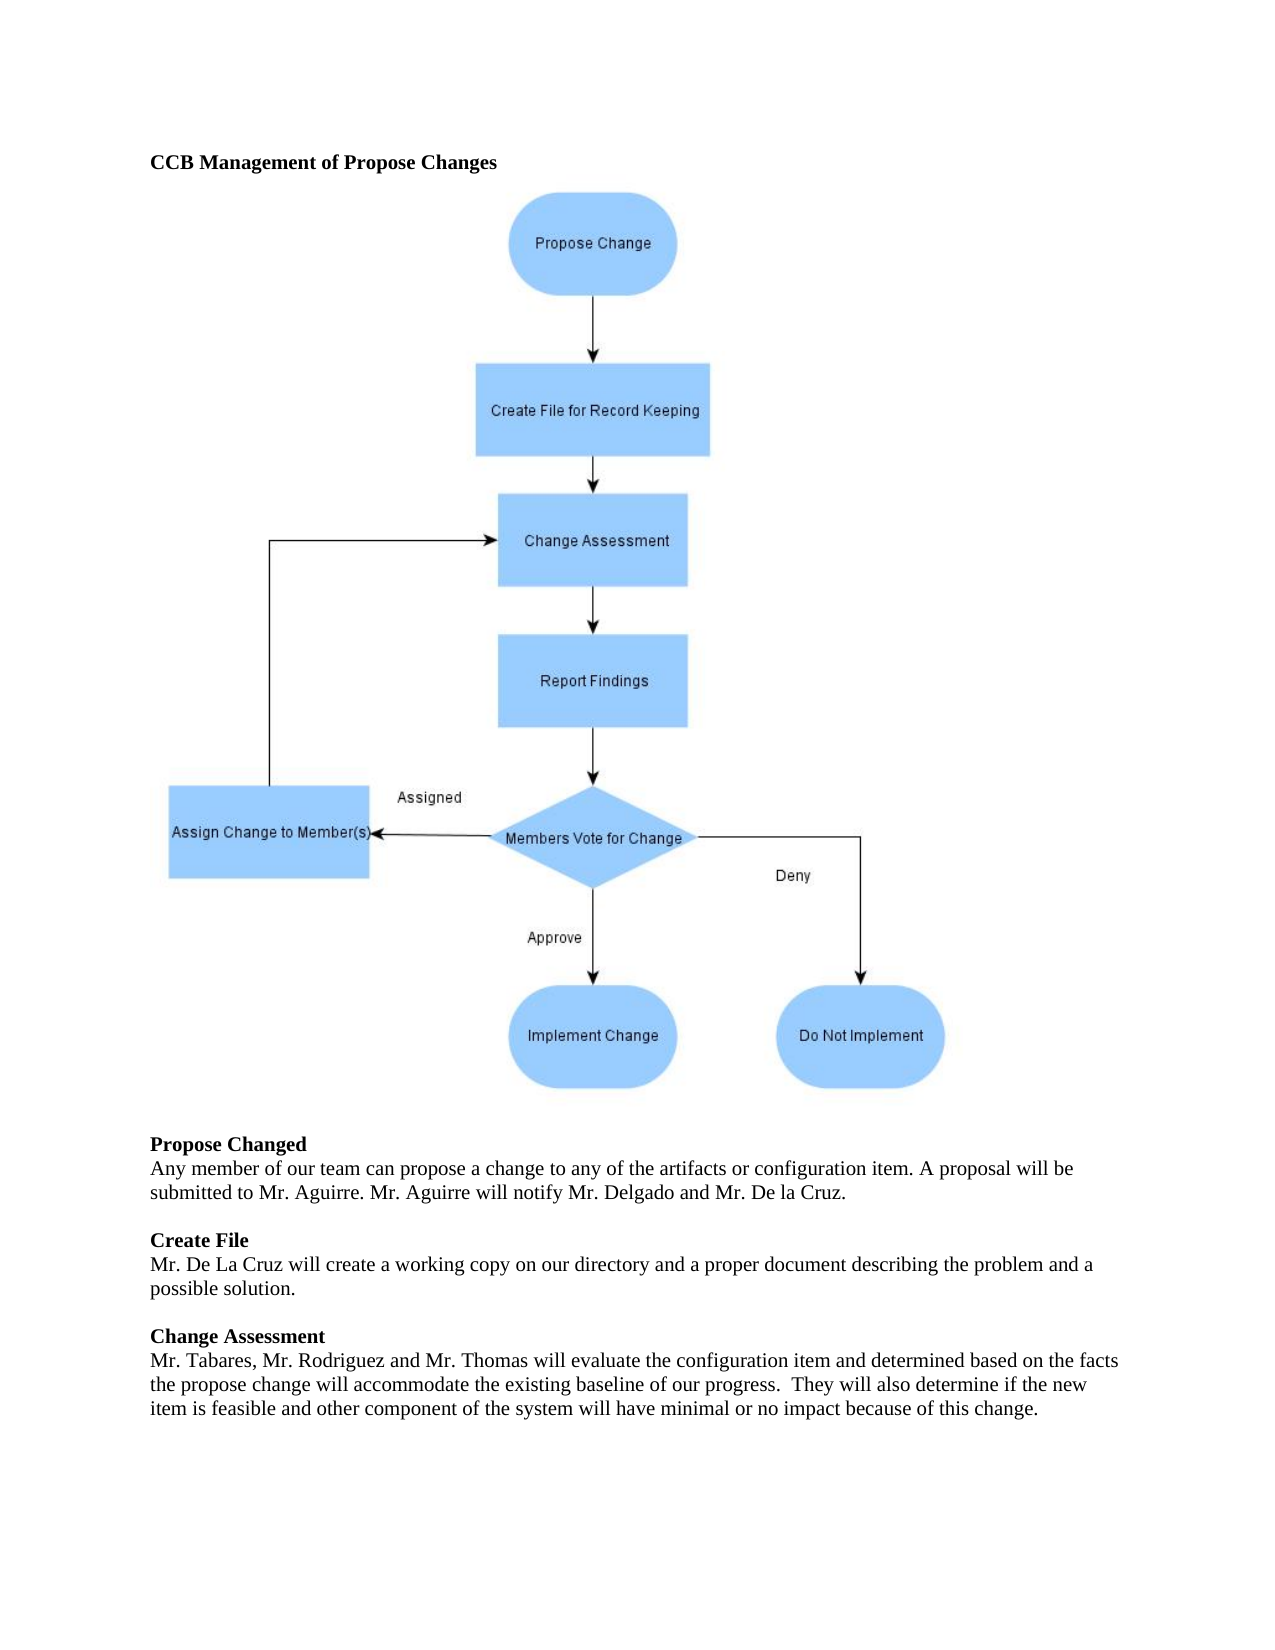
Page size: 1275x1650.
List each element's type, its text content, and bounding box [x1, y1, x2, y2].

picture [150, 174, 964, 1108]
text Create File [150, 1228, 1125, 1252]
text Mr. Tabares, Mr. Rodriguez and Mr. Thomas will evaluate the configuration item and determined based on the facts the propose change will accommodate the existing baseline of our progress. They will also determine if the new item is feasible and other component of the system will have minimal or no impact because of this change. [150, 1348, 1125, 1420]
text Change Assessment [150, 1324, 1125, 1348]
text Propose Changed [150, 1132, 1125, 1156]
text Any member of our team can propose a change to any of the artifacts or configuration item. A proposal will be submitted to Mr. Aguirre. Mr. Aguirre will notify Mr. Delgado and Mr. De la Cruz. [150, 1156, 1125, 1204]
text Mr. De La Cruz will create a working copy on our directory and a proper document describing the problem and a possible solution. [150, 1252, 1125, 1300]
